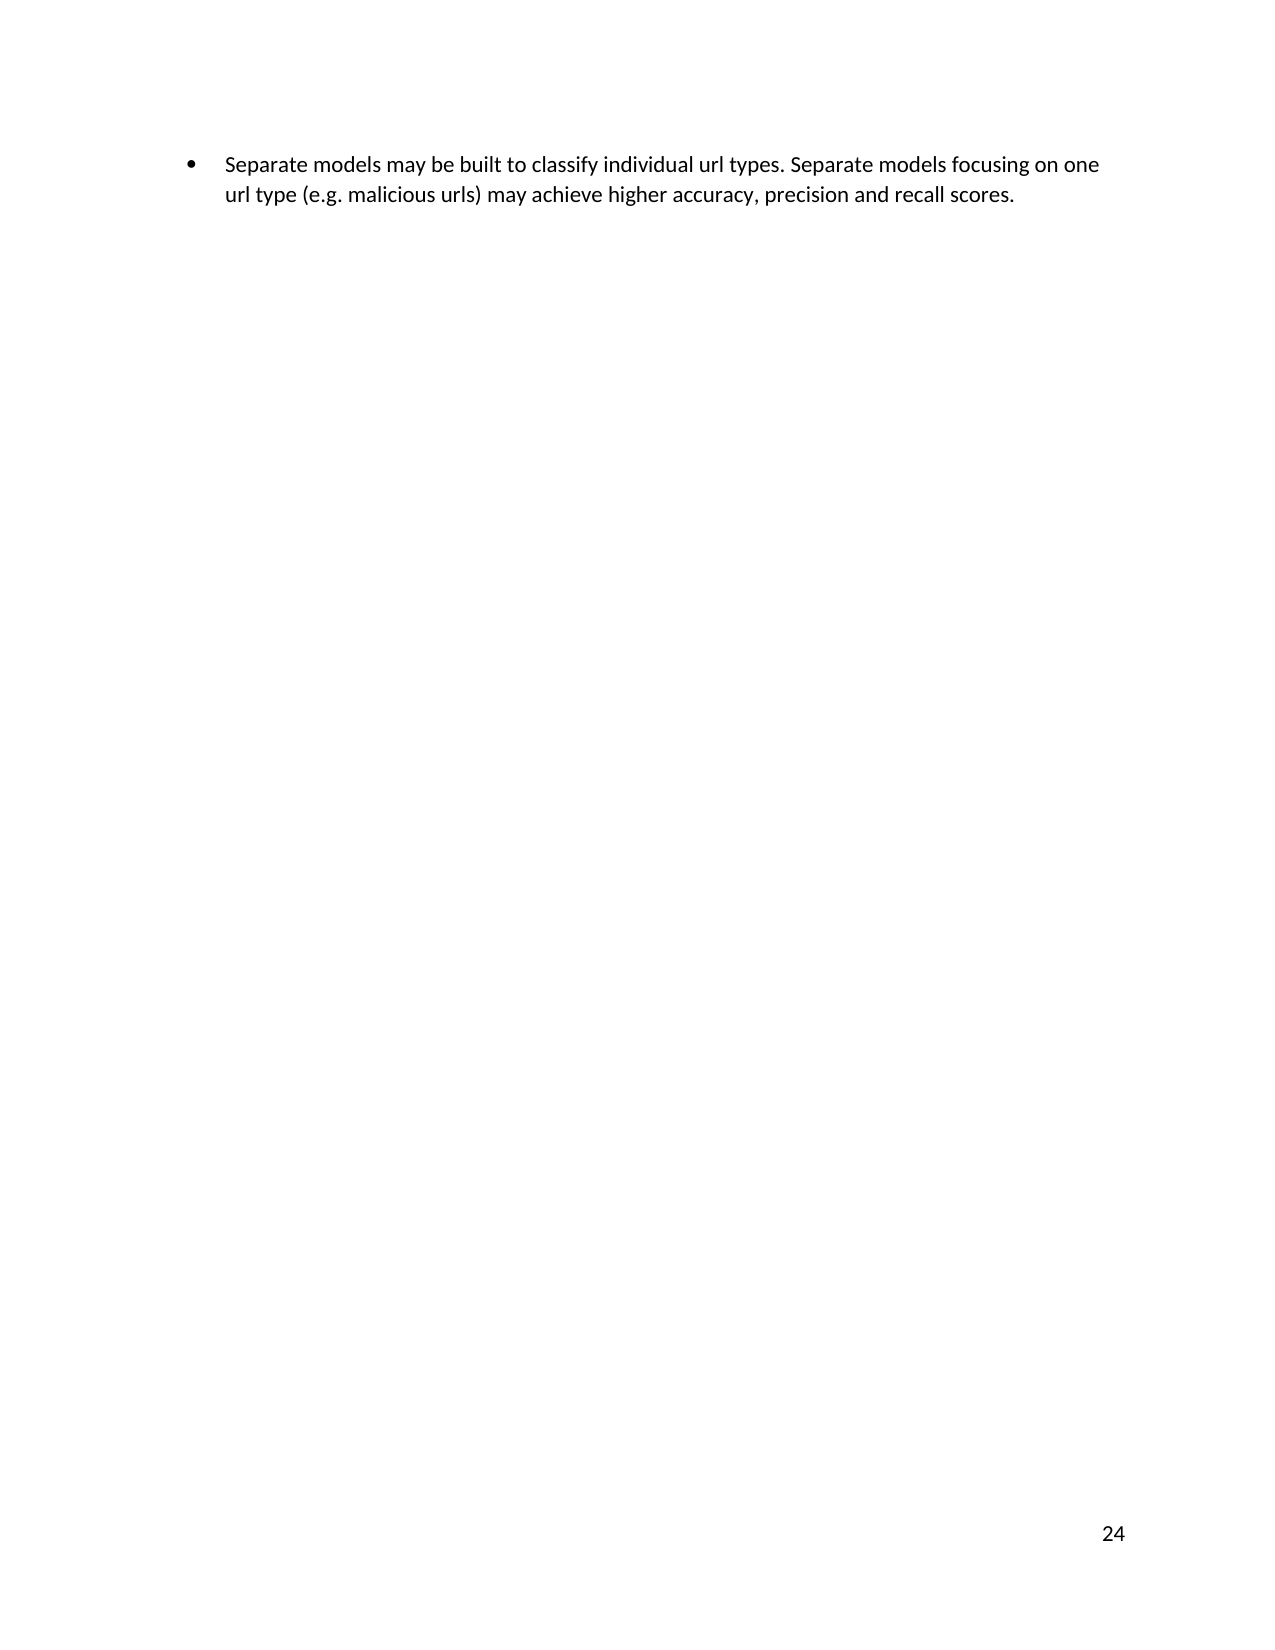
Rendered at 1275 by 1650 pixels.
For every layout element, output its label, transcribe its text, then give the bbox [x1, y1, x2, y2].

list Separate models may be built to classify individual url types. Separate models focusing on one url type (e.g. malicious urls) may achieve higher accuracy, precision and recall scores. [187, 150, 1125, 208]
